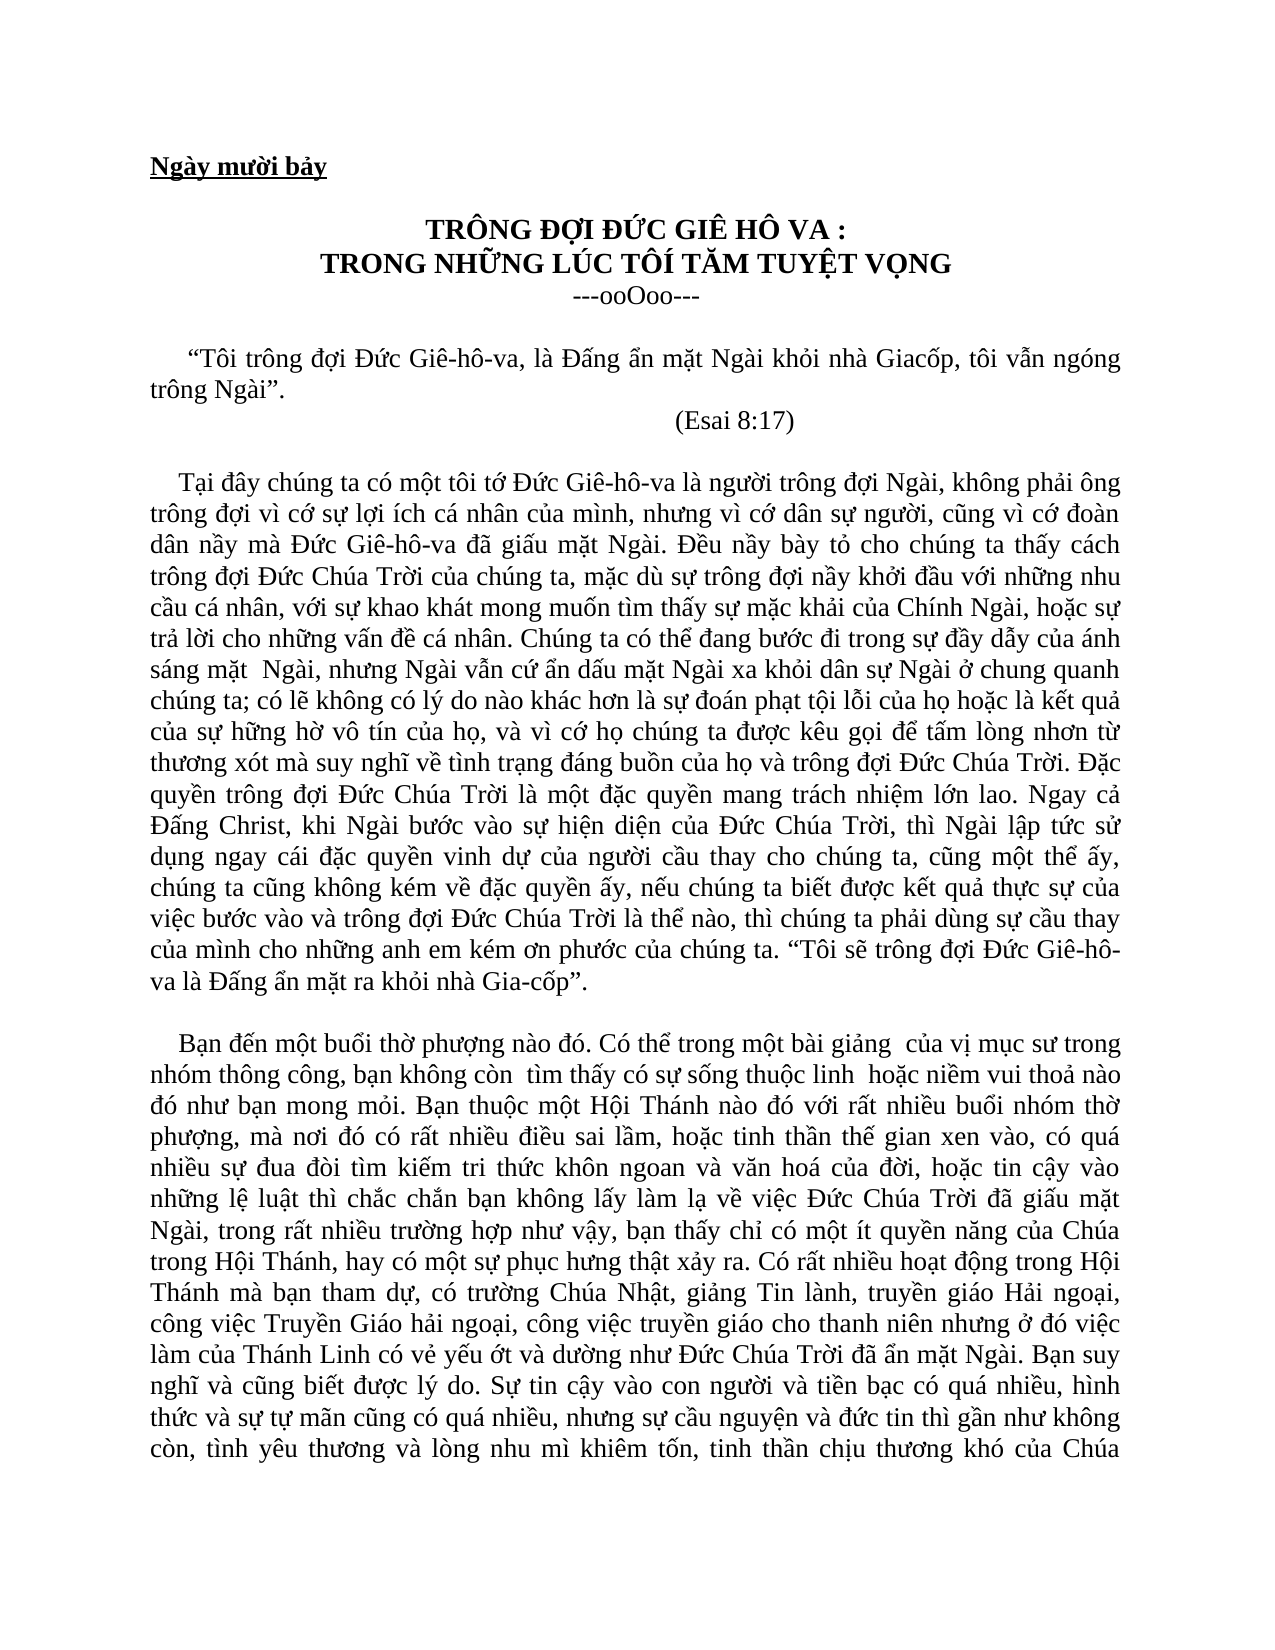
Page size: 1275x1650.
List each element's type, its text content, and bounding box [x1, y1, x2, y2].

text Ngày mười bảy [150, 150, 1122, 181]
text (Esai 8:17) [150, 404, 1122, 435]
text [150, 1027, 1122, 1463]
text TRÔNG ĐỢI ĐỨC GIÊ HÔ VA : [150, 212, 1122, 246]
text Tại đây chúng ta có một tôi tớ Đức Giê-hô-va là người trông đợi Ngài, không phải ông trông đợi vì cớ sự lợi ích cá nhân của mình, nhưng vì cớ dân sự người, cũng vì cớ đoàn dân nầy mà Đức Giê-hô-va đã giấu mặt Ngài. Đều nầy bày tỏ cho chúng ta thấy cách trông đợi Đức Chúa Trời của chúng ta, mặc dù sự trông đợi nầy khởi đầu với những nhu cầu cá nhân, với sự khao khát mong muốn tìm thấy sự mặc khải của Chính Ngài, hoặc sự trả lời cho những vấn đề cá nhân. Chúng ta có thể đang bước đi trong sự đầy dẫy của ánh sáng mặt Ngài, nhưng Ngài vẫn cứ ẩn dấu mặt Ngài xa khỏi dân sự Ngài ở chung quanh chúng ta; có lẽ không có lý do nào khác hơn là sự đoán phạt tội lỗi của họ hoặc là kết quả của sự hững hờ vô tín của họ, và vì cớ họ chúng ta được kêu gọi để tấm lòng nhơn từ thương xót mà suy nghĩ về tình trạng đáng buồn của họ và trông đợi Đức Chúa Trời. Đặc quyền trông đợi Đức Chúa Trời là một đặc quyền mang trách nhiệm lớn lao. Ngay cả Đấng Christ, khi Ngài bước vào sự hiện diện của Đức Chúa Trời, thì Ngài lập tức sử dụng ngay cái đặc quyền vinh dự của người cầu thay cho chúng ta, cũng một thể ấy, chúng ta cũng không kém về đặc quyền ấy, nếu chúng ta biết được kết quả thực sự của việc bước vào và trông đợi Đức Chúa Trời là thể nào, thì chúng ta phải dùng sự cầu thay của mình cho những anh em kém ơn phước của chúng ta. “Tôi sẽ trông đợi Đức Giê-hô-va là Đấng ẩn mặt ra khỏi nhà Gia-cốp”. [150, 466, 1122, 996]
text ---ooOoo--- [150, 279, 1122, 311]
text “Tôi trông đợi Đức Giê-hô-va, là Đấng ẩn mặt Ngài khỏi nhà Giacốp, tôi vẫn ngóng trông Ngài”. [150, 342, 1122, 404]
text TRONG NHỮNG LÚC TÔÍ TĂM TUYỆT VỌNG [150, 246, 1122, 279]
